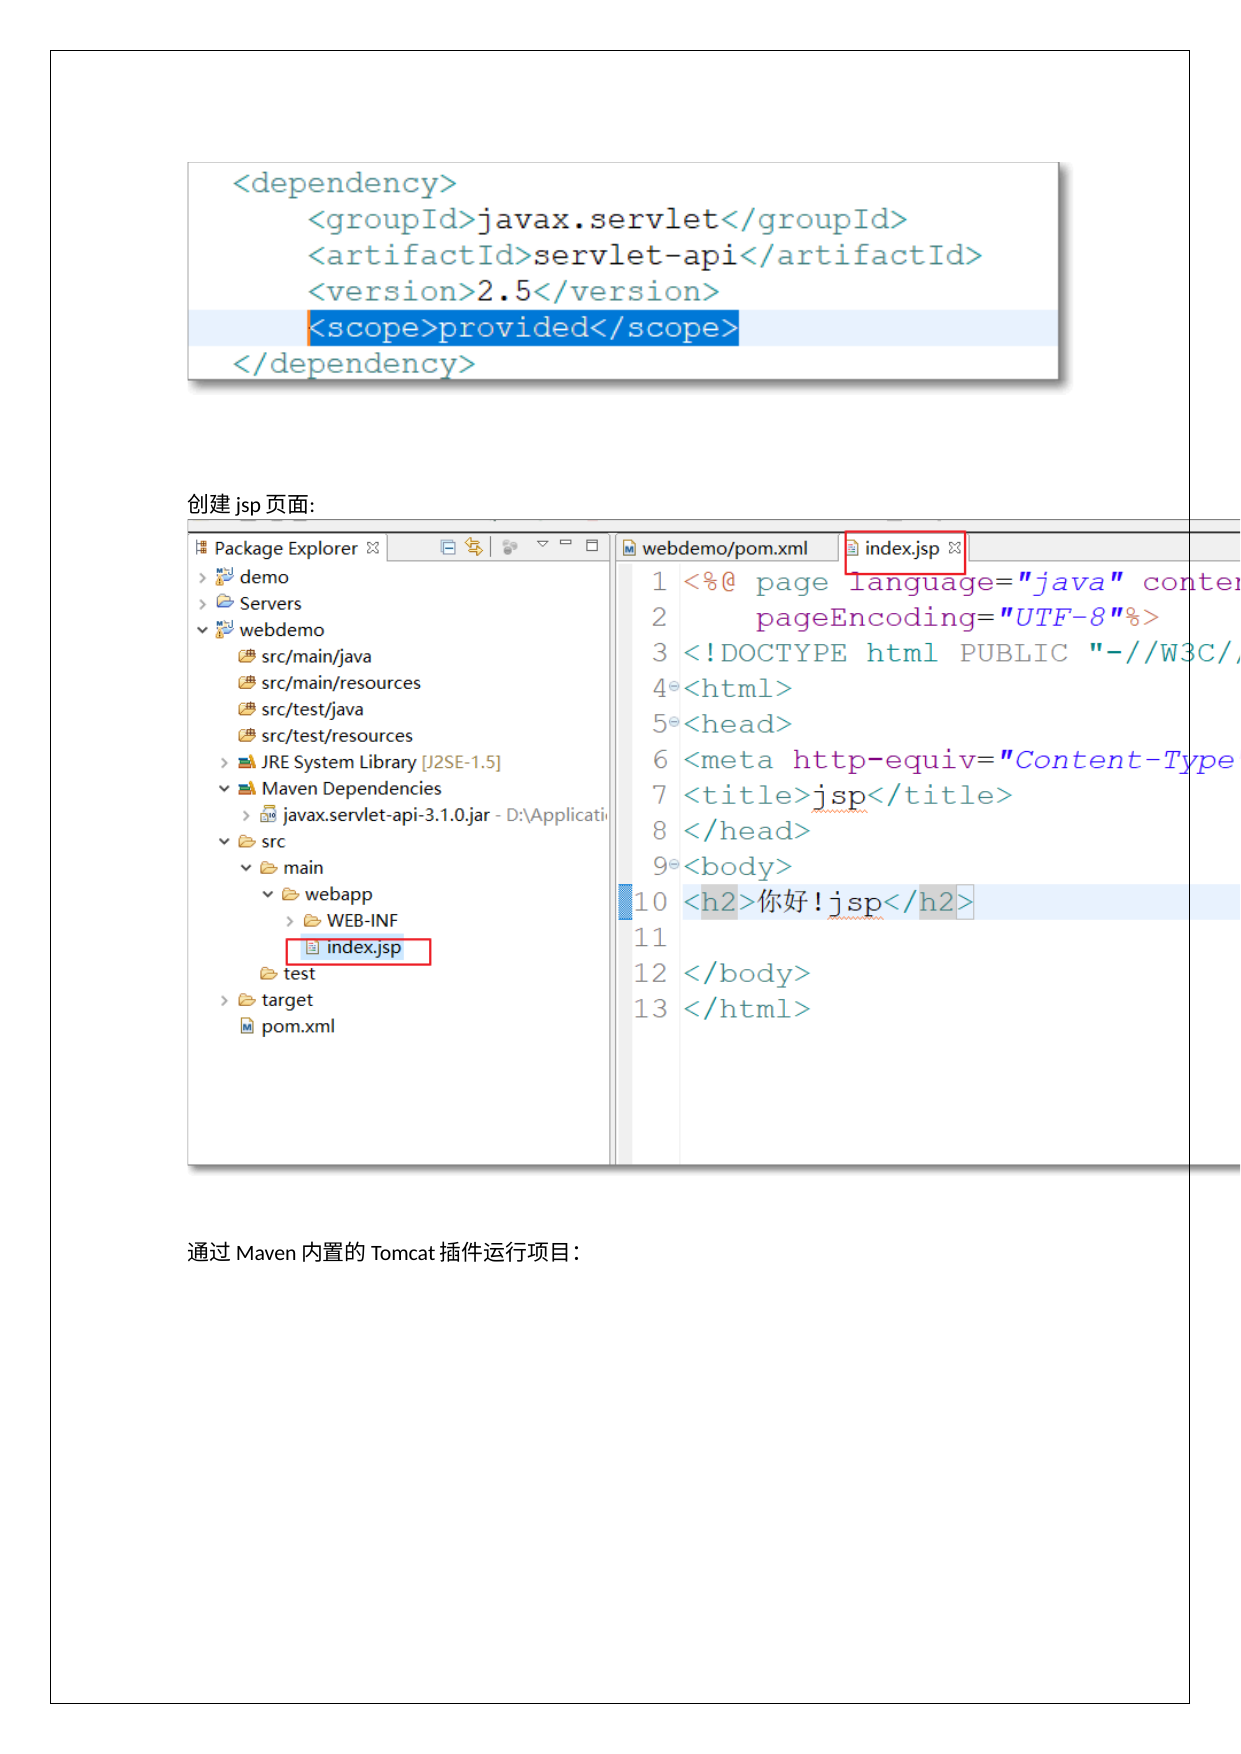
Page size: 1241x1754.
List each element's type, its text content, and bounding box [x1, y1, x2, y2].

text 创建jsp页面: [187, 487, 1053, 519]
picture [187, 162, 1074, 395]
picture [187, 519, 1189, 1176]
picture [1190, 519, 1241, 1176]
text 通过Maven内置的Tomcat插件运行项目： [187, 1234, 1053, 1267]
